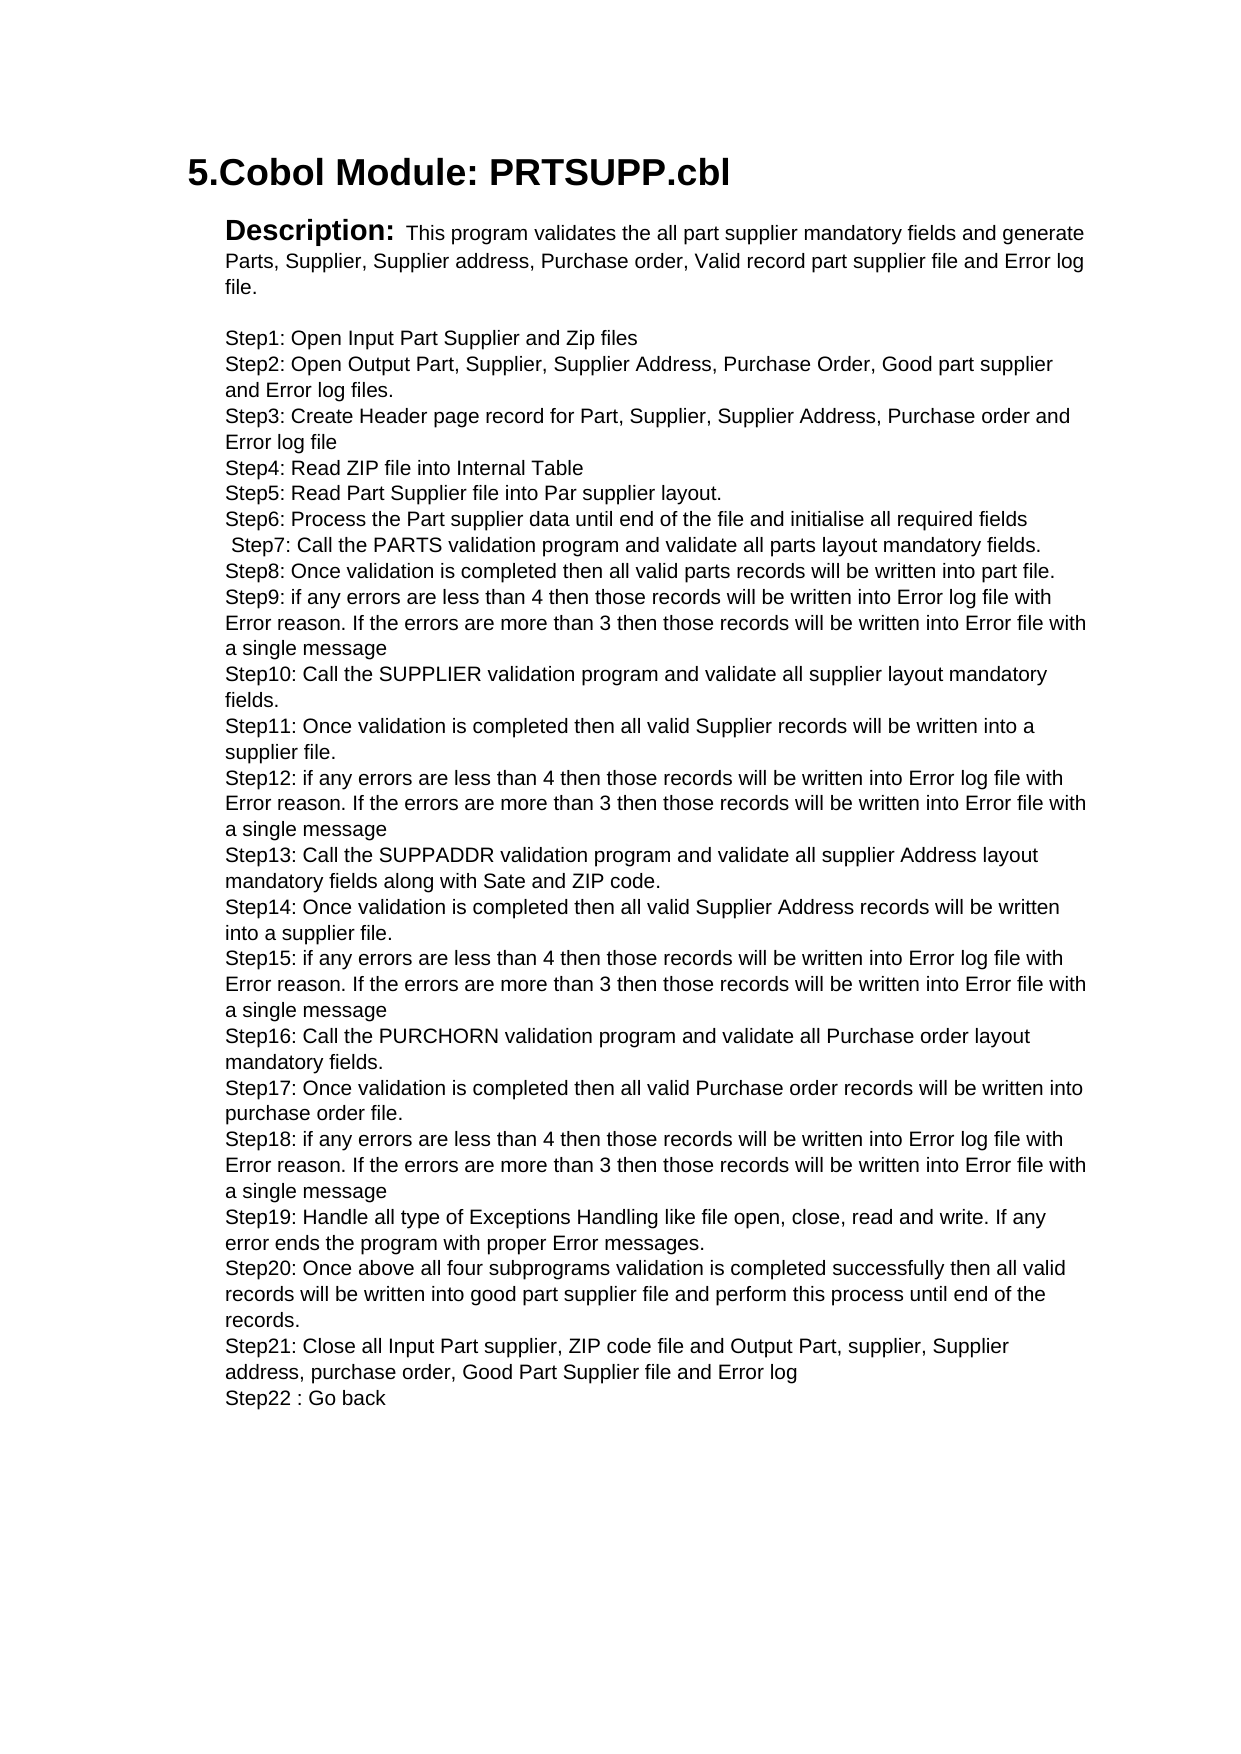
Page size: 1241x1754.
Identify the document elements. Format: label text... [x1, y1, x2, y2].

list Step4: Read ZIP file into Internal Table [225, 455, 1090, 479]
list Step9: if any errors are less than 4 then those records will be written into Error log file with Error reason. If the errors are more than 3 then those records will be written into Error file with a single message [225, 584, 1090, 660]
list Step1: Open Input Part Supplier and Zip files [225, 326, 1090, 350]
list Step18: if any errors are less than 4 then those records will be written into Error log file with Error reason. If the errors are more than 3 then those records will be written into Error file with a single message [225, 1127, 1090, 1203]
list Description: This program validates the all part supplier mandatory fields and generate Parts, Supplier, Supplier address, Purchase order, Valid record part supplier file and Error log file. [225, 213, 1090, 298]
list Step2: Open Output Part, Supplier, Supplier Address, Purchase Order, Good part supplier and Error log files. [225, 352, 1090, 402]
list Step3: Create Header page record for Part, Supplier, Supplier Address, Purchase order and Error log file [225, 404, 1090, 453]
list Step14: Once validation is completed then all valid Supplier Address records will be written into a supplier file. [225, 894, 1090, 944]
list Step15: if any errors are less than 4 then those records will be written into Error log file with Error reason. If the errors are more than 3 then those records will be written into Error file with a single message [225, 946, 1090, 1022]
list Step10: Call the SUPPLIER validation program and validate all supplier layout mandatory fields. [225, 662, 1090, 712]
list Step5: Read Part Supplier file into Par supplier layout. [225, 481, 1090, 505]
list Step8: Once validation is completed then all valid parts records will be written into part file. [225, 559, 1090, 583]
list Step22 : Go back [225, 1385, 1090, 1409]
list Step21: Close all Input Part supplier, ZIP code file and Output Part, supplier, Supplier address, purchase order, Good Part Supplier file and Error log [225, 1334, 1090, 1383]
list Step20: Once above all four subprograms validation is completed successfully then all valid records will be written into good part supplier file and perform this process until end of the records. [225, 1256, 1090, 1332]
list Step13: Call the SUPPADDR validation program and validate all supplier Address layout mandatory fields along with Sate and ZIP code. [225, 843, 1090, 893]
list Step19: Handle all type of Exceptions Handling like file open, close, read and write. If any error ends the program with proper Error messages. [225, 1204, 1090, 1254]
text 5.Cobol Module: PRTSUPP.cbl [187, 150, 1090, 193]
list Step16: Call the PURCHORN validation program and validate all Purchase order layout mandatory fields. [225, 1024, 1090, 1073]
list Step17: Once validation is completed then all valid Purchase order records will be written into purchase order file. [225, 1075, 1090, 1125]
list Step7: Call the PARTS validation program and validate all parts layout mandatory fields. [225, 533, 1090, 557]
list Step12: if any errors are less than 4 then those records will be written into Error log file with Error reason. If the errors are more than 3 then those records will be written into Error file with a single message [225, 765, 1090, 841]
list Step11: Once validation is completed then all valid Supplier records will be written into a supplier file. [225, 714, 1090, 763]
list Step6: Process the Part supplier data until end of the file and initialise all required fields [225, 507, 1090, 531]
